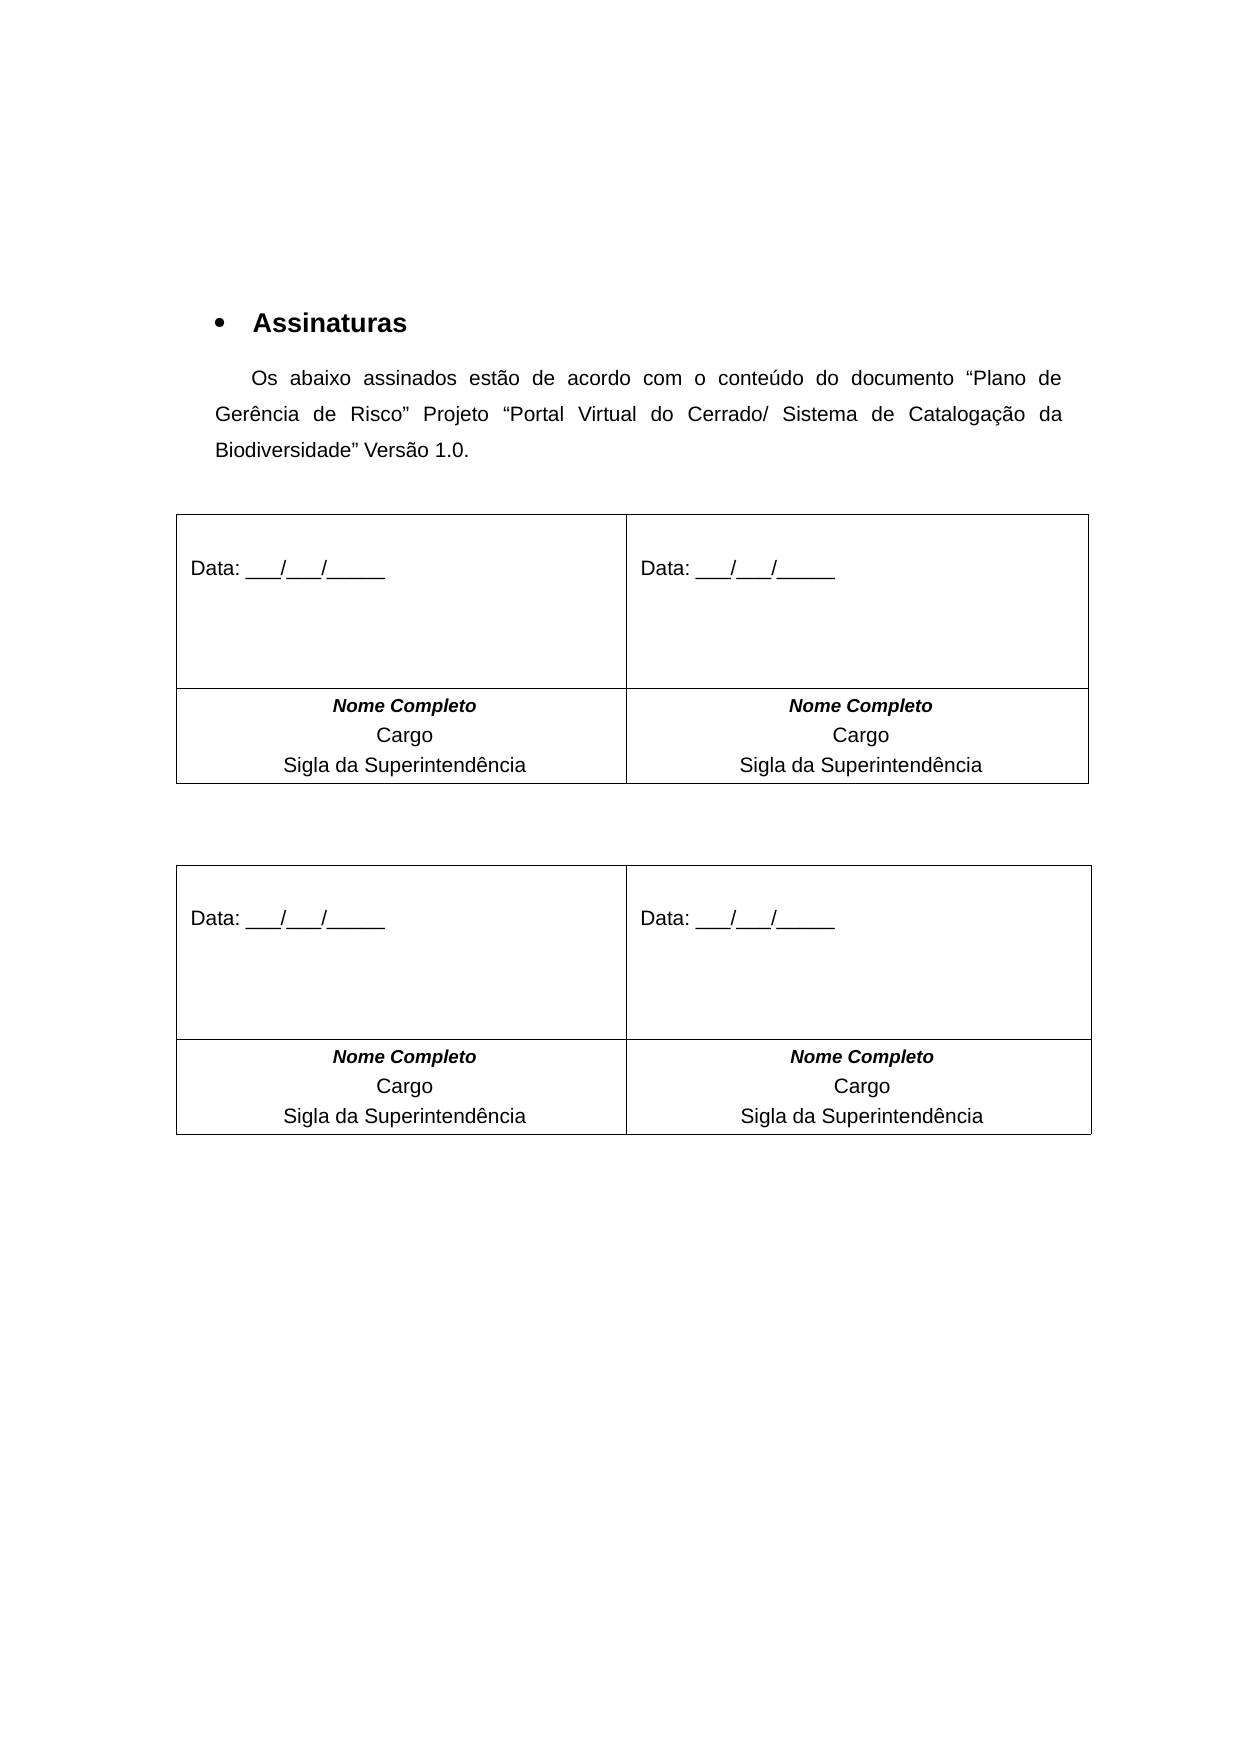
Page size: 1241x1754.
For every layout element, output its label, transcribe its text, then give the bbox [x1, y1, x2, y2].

table_cell Nome Completo Cargo Sigla da Superintendência [627, 689, 1088, 783]
table_cell Nome Completo Cargo Sigla da Superintendência [627, 1040, 1091, 1134]
table_cell Nome Completo Cargo Sigla da Superintendência [177, 1040, 626, 1134]
table_header Data: ___/___/_____ [177, 515, 626, 688]
table_header Data: ___/___/_____ [627, 866, 1091, 1039]
table_header Data: ___/___/_____ [177, 866, 626, 1039]
text Os abaixo assinados estão de acordo com o conteúdo do documento “Plano de Gerência de Risco” Projeto “Portal Virtual do Cerrado/ Sistema de Catalogação da Biodiversidade” Versão 1.0. [215, 366, 1063, 462]
table_header Data: ___/___/_____ [627, 515, 1088, 688]
table_cell Nome Completo Cargo Sigla da Superintendência [177, 689, 626, 783]
subtitle Assinaturas [215, 307, 1063, 338]
